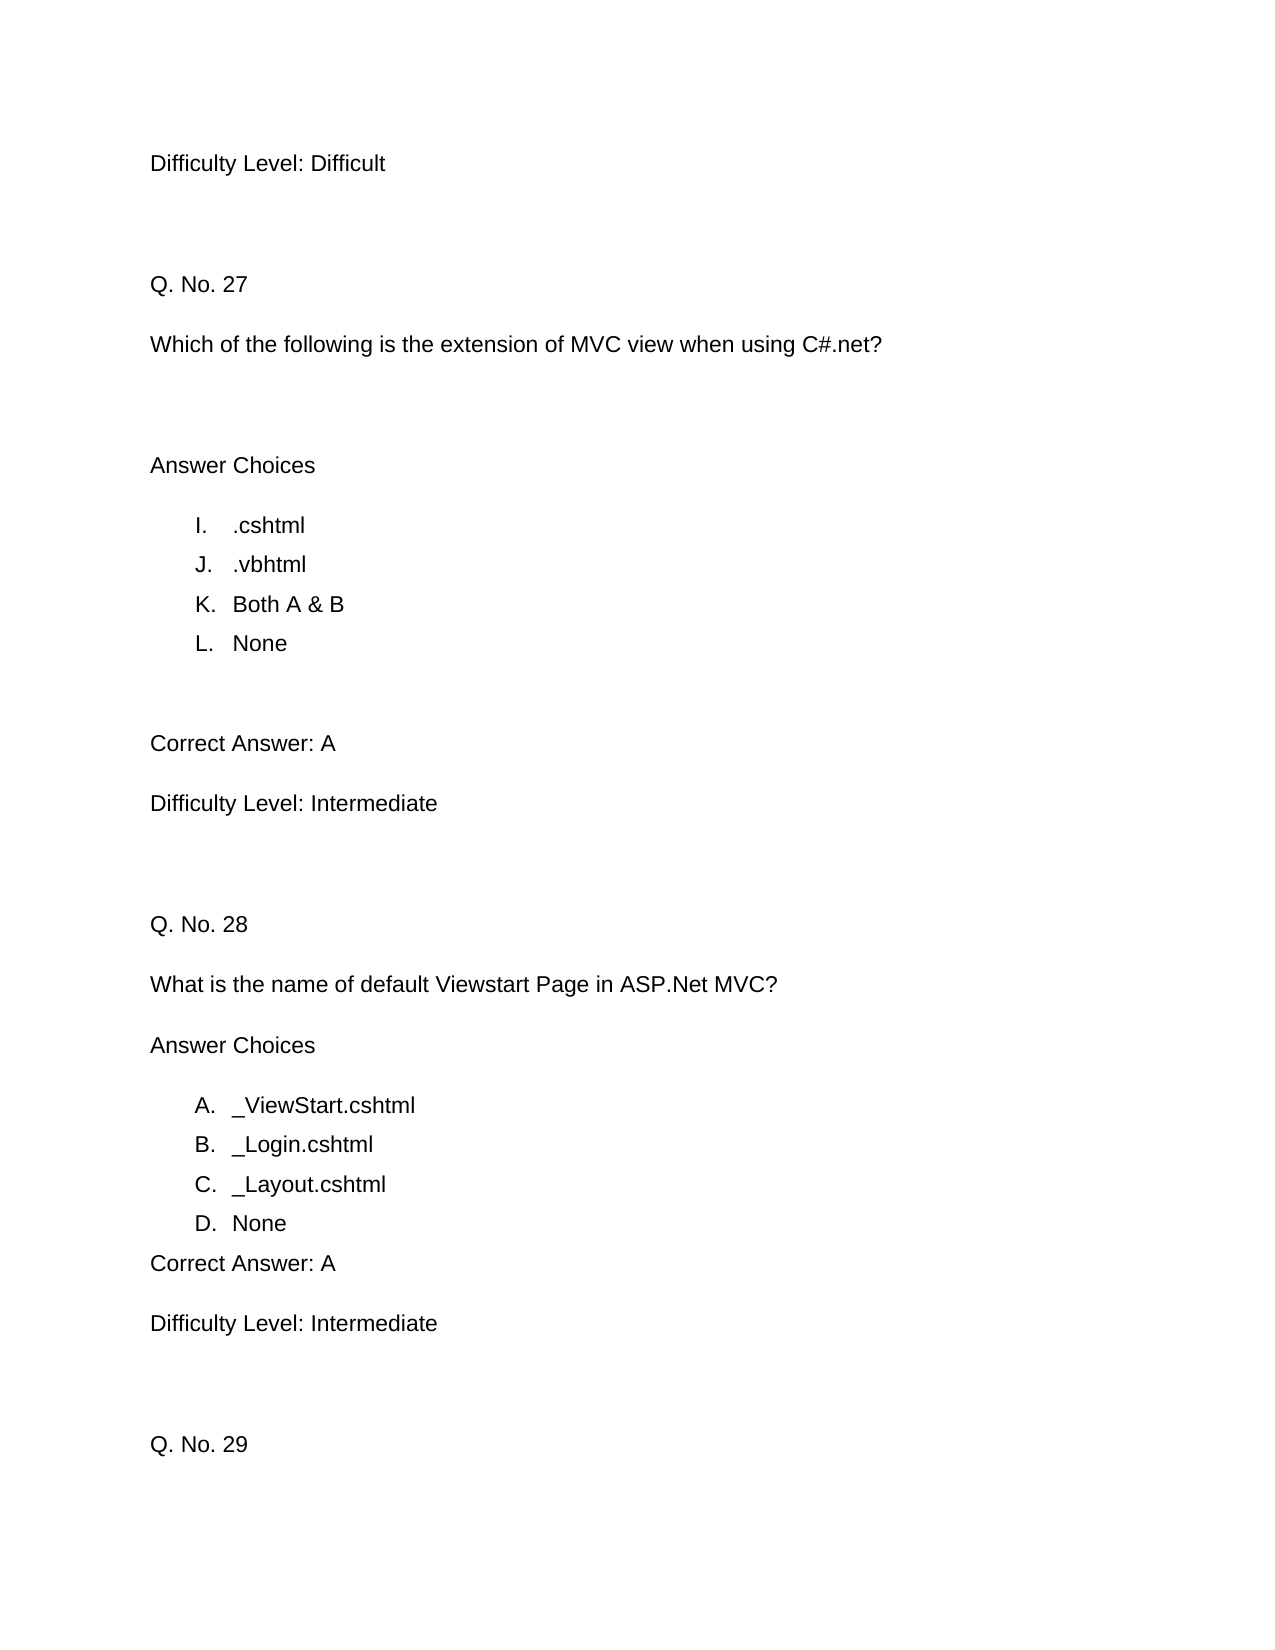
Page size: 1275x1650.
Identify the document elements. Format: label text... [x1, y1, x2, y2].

list Both A & B [195, 591, 1125, 617]
list None [194, 1210, 1125, 1237]
text Difficulty Level: Difficult [150, 150, 1125, 176]
text Which of the following is the extension of MVC view when using C#.net? [150, 331, 1125, 357]
text Correct Answer: A [150, 730, 1125, 756]
list None [195, 630, 1125, 657]
text Q. No. 28 [150, 911, 1125, 937]
list _Layout.cshtml [194, 1171, 1125, 1197]
list _ViewStart.cshtml [194, 1092, 1125, 1118]
text What is the name of default Viewstart Page in ASP.Net MVC? [150, 971, 1125, 998]
text Answer Choices [150, 452, 1125, 478]
text Answer Choices [150, 1032, 1125, 1058]
list .cshtml [195, 512, 1125, 538]
text Q. No. 29 [150, 1431, 1125, 1457]
text Correct Answer: A [150, 1250, 1125, 1276]
list _Login.cshtml [194, 1131, 1125, 1158]
text Difficulty Level: Intermediate [150, 790, 1125, 817]
list .vbhtml [195, 551, 1125, 578]
text Difficulty Level: Intermediate [150, 1310, 1125, 1337]
text Q. No. 27 [150, 271, 1125, 297]
